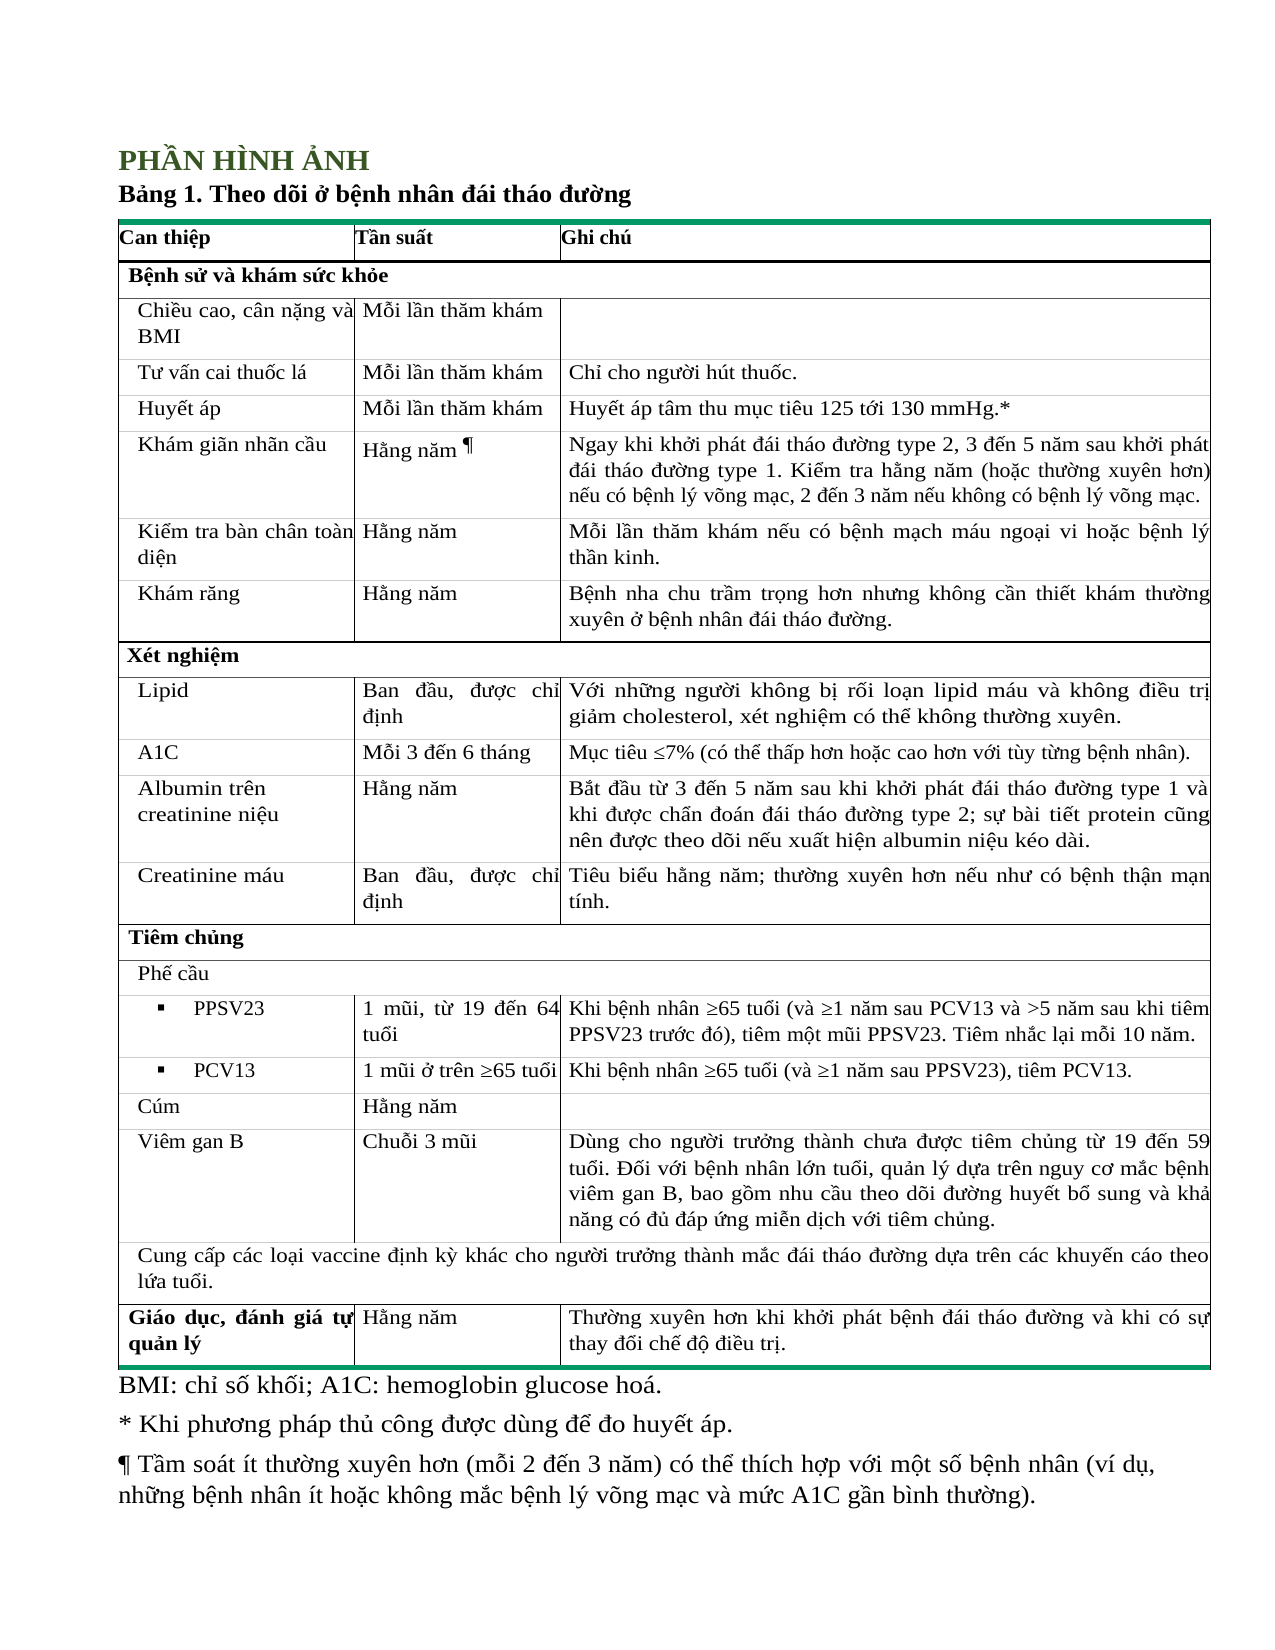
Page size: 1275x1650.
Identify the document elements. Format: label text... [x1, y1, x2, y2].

subtitle PHẦN HÌNH ẢNH [118, 143, 1157, 177]
table_cell Tiêm chủng [119, 925, 1210, 959]
table_cell Khám giãn nhãn cầu [119, 432, 354, 518]
table_cell Tiêu biểu hằng năm; thường xuyên hơn nếu như có bệnh thận mạn tính. [561, 863, 1210, 924]
table_cell [561, 299, 1210, 359]
table_cell Ban đầu, được chỉ định [355, 863, 560, 924]
table_cell Tư vấn cai thuốc lá [119, 360, 354, 395]
table_cell Hằng năm [355, 1094, 560, 1128]
table_cell Huyết áp [119, 396, 354, 431]
table_cell Albumin trên creatinine niệu [119, 776, 354, 862]
table_cell Khi bệnh nhân ≥65 tuổi (và ≥1 năm sau PPSV23), tiêm PCV13. [561, 1058, 1210, 1093]
table_cell Hằng năm [355, 519, 560, 580]
table_cell PCV13 [119, 1058, 354, 1093]
table_cell Bắt đầu từ 3 đến 5 năm sau khi khởi phát đái tháo đường type 1 và khi được chẩn đoán đái tháo đường type 2; sự bài tiết protein cũng nên được theo dõi nếu xuất hiện albumin niệu kéo dài. [561, 776, 1210, 862]
text * Khi phương pháp thủ công được dùng để đo huyết áp. [118, 1409, 1157, 1438]
text Bảng 1. Theo dõi ở bệnh nhân đái tháo đường [118, 179, 1157, 208]
table_cell Mỗi lần thăm khám [355, 360, 560, 395]
table_cell Mỗi lần thăm khám [355, 396, 560, 431]
table_cell Ban đầu, được chỉ định [355, 678, 560, 739]
table_cell Cúm [119, 1094, 354, 1128]
table_cell Khi bệnh nhân ≥65 tuổi (và ≥1 năm sau PCV13 và >5 năm sau khi tiêm PPSV23 trước đó), tiêm một mũi PPSV23. Tiêm nhắc lại mỗi 10 năm. [561, 996, 1210, 1057]
table_cell Kiểm tra bàn chân toàn diện [119, 519, 354, 580]
table_cell Chuỗi 3 mũi [355, 1130, 560, 1242]
table_cell Thường xuyên hơn khi khởi phát bệnh đái tháo đường và khi có sự thay đổi chế độ điều trị. [561, 1305, 1210, 1365]
table_cell Creatinine máu [119, 863, 354, 924]
table_cell Chỉ cho người hút thuốc. [561, 360, 1210, 395]
table_cell Hằng năm ¶ [355, 432, 560, 518]
table_cell Phế cầu [119, 961, 1210, 995]
table_cell Hằng năm [355, 581, 560, 641]
table_cell Lipid [119, 678, 354, 739]
table_cell Mỗi lần thăm khám [355, 299, 560, 359]
table_cell Chiều cao, cân nặng và BMI [119, 299, 354, 359]
table_cell Cung cấp các loại vaccine định kỳ khác cho người trưởng thành mắc đái tháo đường dựa trên các khuyến cáo theo lứa tuổi. [119, 1243, 1210, 1304]
table_cell Bệnh sử và khám sức khỏe [119, 263, 1210, 297]
table_cell Mục tiêu ≤7% (có thể thấp hơn hoặc cao hơn với tùy từng bệnh nhân). [561, 740, 1210, 774]
table_cell Ngay khi khởi phát đái tháo đường type 2, 3 đến 5 năm sau khởi phát đái tháo đường type 1. Kiểm tra hằng năm (hoặc thường xuyên hơn) nếu có bệnh lý võng mạc, 2 đến 3 năm nếu không có bệnh lý võng mạc. [561, 432, 1210, 518]
table_cell Mỗi 3 đến 6 tháng [355, 740, 560, 774]
table_header Ghi chú [561, 225, 1210, 259]
table_cell 1 mũi, từ 19 đến 64 tuổi [355, 996, 560, 1057]
table_header Can thiệp [119, 225, 354, 259]
table_header Tần suất [355, 225, 560, 259]
table_cell Bệnh nha chu trầm trọng hơn nhưng không cần thiết khám thường xuyên ở bệnh nhân đái tháo đường. [561, 581, 1210, 641]
table_cell Huyết áp tâm thu mục tiêu 125 tới 130 mmHg.* [561, 396, 1210, 431]
text ¶ Tầm soát ít thường xuyên hơn (mỗi 2 đến 3 năm) có thể thích hợp với một số bệnh nhân (ví dụ, những bệnh nhân ít hoặc không mắc bệnh lý võng mạc và mức A1C gần bình thường). [118, 1449, 1157, 1508]
table_cell Xét nghiệm [119, 643, 1210, 677]
table_cell Dùng cho người trưởng thành chưa được tiêm chủng từ 19 đến 59 tuổi. Đối với bệnh nhân lớn tuổi, quản lý dựa trên nguy cơ mắc bệnh viêm gan B, bao gồm nhu cầu theo dõi đường huyết bổ sung và khả năng có đủ đáp ứng miễn dịch với tiêm chủng. [561, 1130, 1210, 1242]
table_cell Hằng năm [355, 776, 560, 862]
table_cell Khám răng [119, 581, 354, 641]
table_cell PPSV23 [119, 996, 354, 1057]
table_cell Viêm gan B [119, 1130, 354, 1242]
table_cell Mỗi lần thăm khám nếu có bệnh mạch máu ngoại vi hoặc bệnh lý thần kinh. [561, 519, 1210, 580]
table_cell [561, 1094, 1210, 1128]
table_cell A1C [119, 740, 354, 774]
table_cell Giáo dục, đánh giá tự quản lý [119, 1305, 354, 1365]
table_cell Với những người không bị rối loạn lipid máu và không điều trị giảm cholesterol, xét nghiệm có thể không thường xuyên. [561, 678, 1210, 739]
table_cell Hằng năm [355, 1305, 560, 1365]
text BMI: chỉ số khối; A1C: hemoglobin glucose hoá. [118, 1370, 1157, 1399]
table_cell 1 mũi ở trên ≥65 tuổi [355, 1058, 560, 1093]
